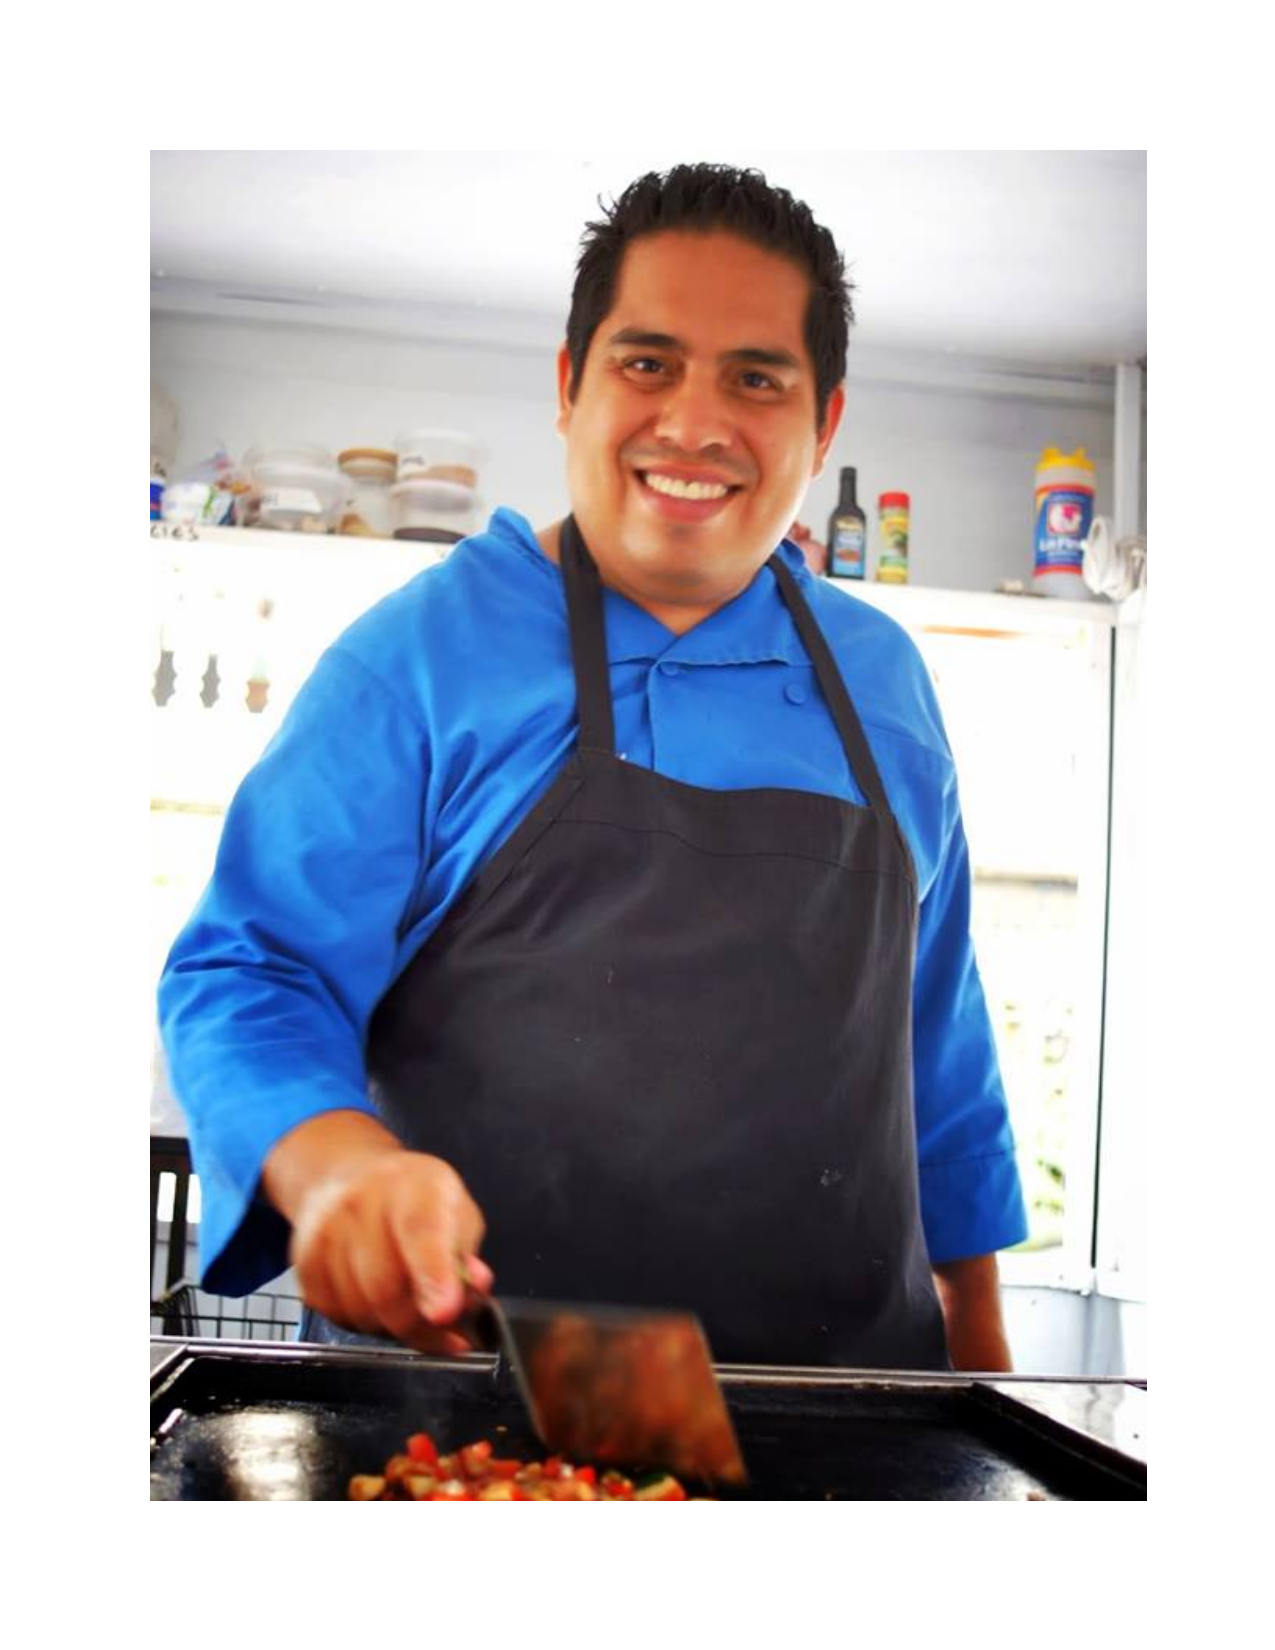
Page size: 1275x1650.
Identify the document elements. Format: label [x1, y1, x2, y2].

picture [150, 150, 1147, 1501]
